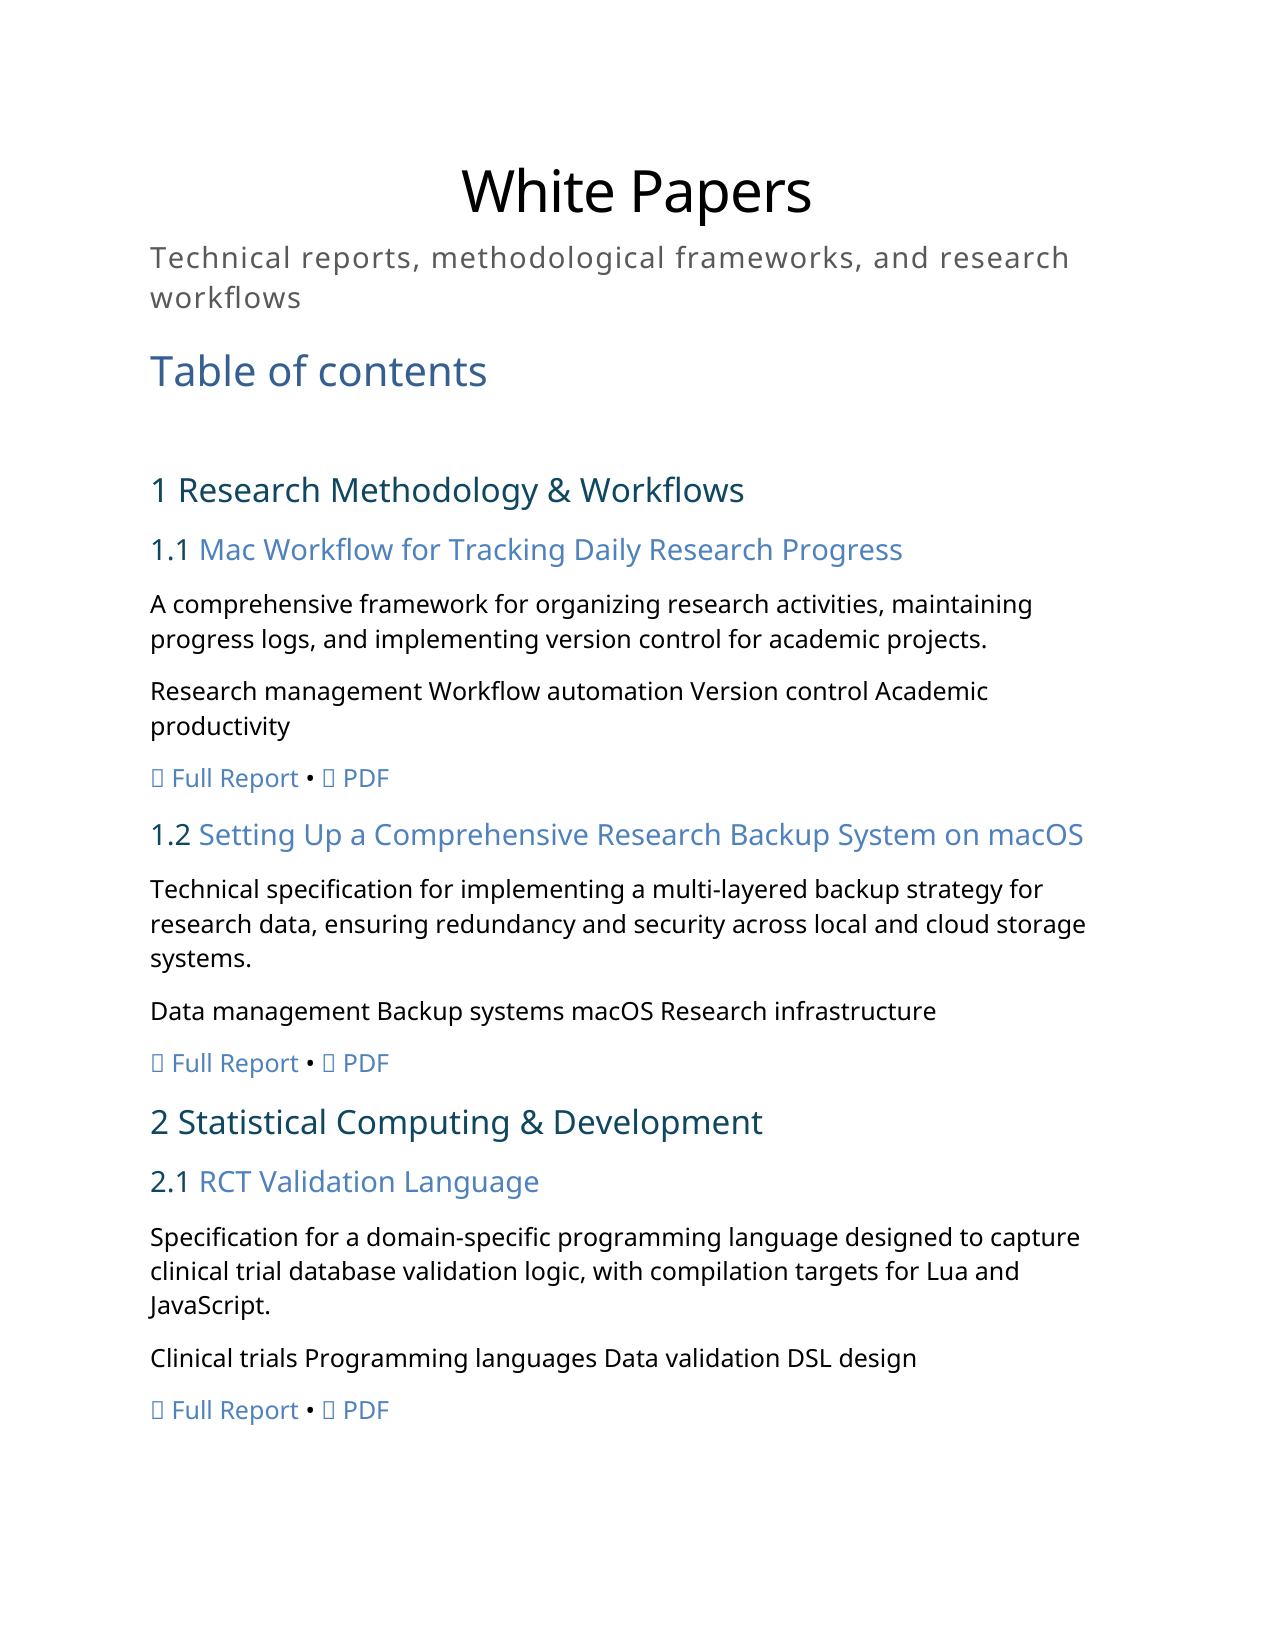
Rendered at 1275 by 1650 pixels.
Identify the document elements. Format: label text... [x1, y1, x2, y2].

text Clinical trials Programming languages Data validation DSL design [150, 1340, 1125, 1374]
subtitle 1.2 Setting Up a Comprehensive Research Backup System on macOS [150, 814, 1125, 853]
text 🔗 Full Report • 📄 PDF [150, 761, 1125, 795]
text Data management Backup systems macOS Research infrastructure [150, 993, 1125, 1027]
text 🔗 Full Report • 📄 PDF [150, 1046, 1125, 1080]
subtitle 1 Research Methodology & Workflows [150, 467, 1125, 512]
text Specification for a domain-specific programming language designed to capture clinical trial database validation logic, with compilation targets for Lua and JavaScript. [150, 1219, 1125, 1321]
text Research management Workflow automation Version control Academic productivity [150, 674, 1125, 742]
text A comprehensive framework for organizing research activities, maintaining progress logs, and implementing version control for academic projects. [150, 587, 1125, 655]
subtitle 1.1 Mac Workflow for Tracking Daily Research Progress [150, 529, 1125, 568]
subtitle Technical reports, methodological frameworks, and research workflows [150, 238, 1125, 317]
text Technical specification for implementing a multi-layered backup strategy for research data, ensuring redundancy and security across local and cloud storage systems. [150, 872, 1125, 974]
subtitle 2.1 RCT Validation Language [150, 1161, 1125, 1201]
title White Papers [150, 150, 1125, 229]
subtitle 2 Statistical Computing & Development [150, 1099, 1125, 1144]
text 🔗 Full Report • 📄 PDF [150, 1393, 1125, 1427]
